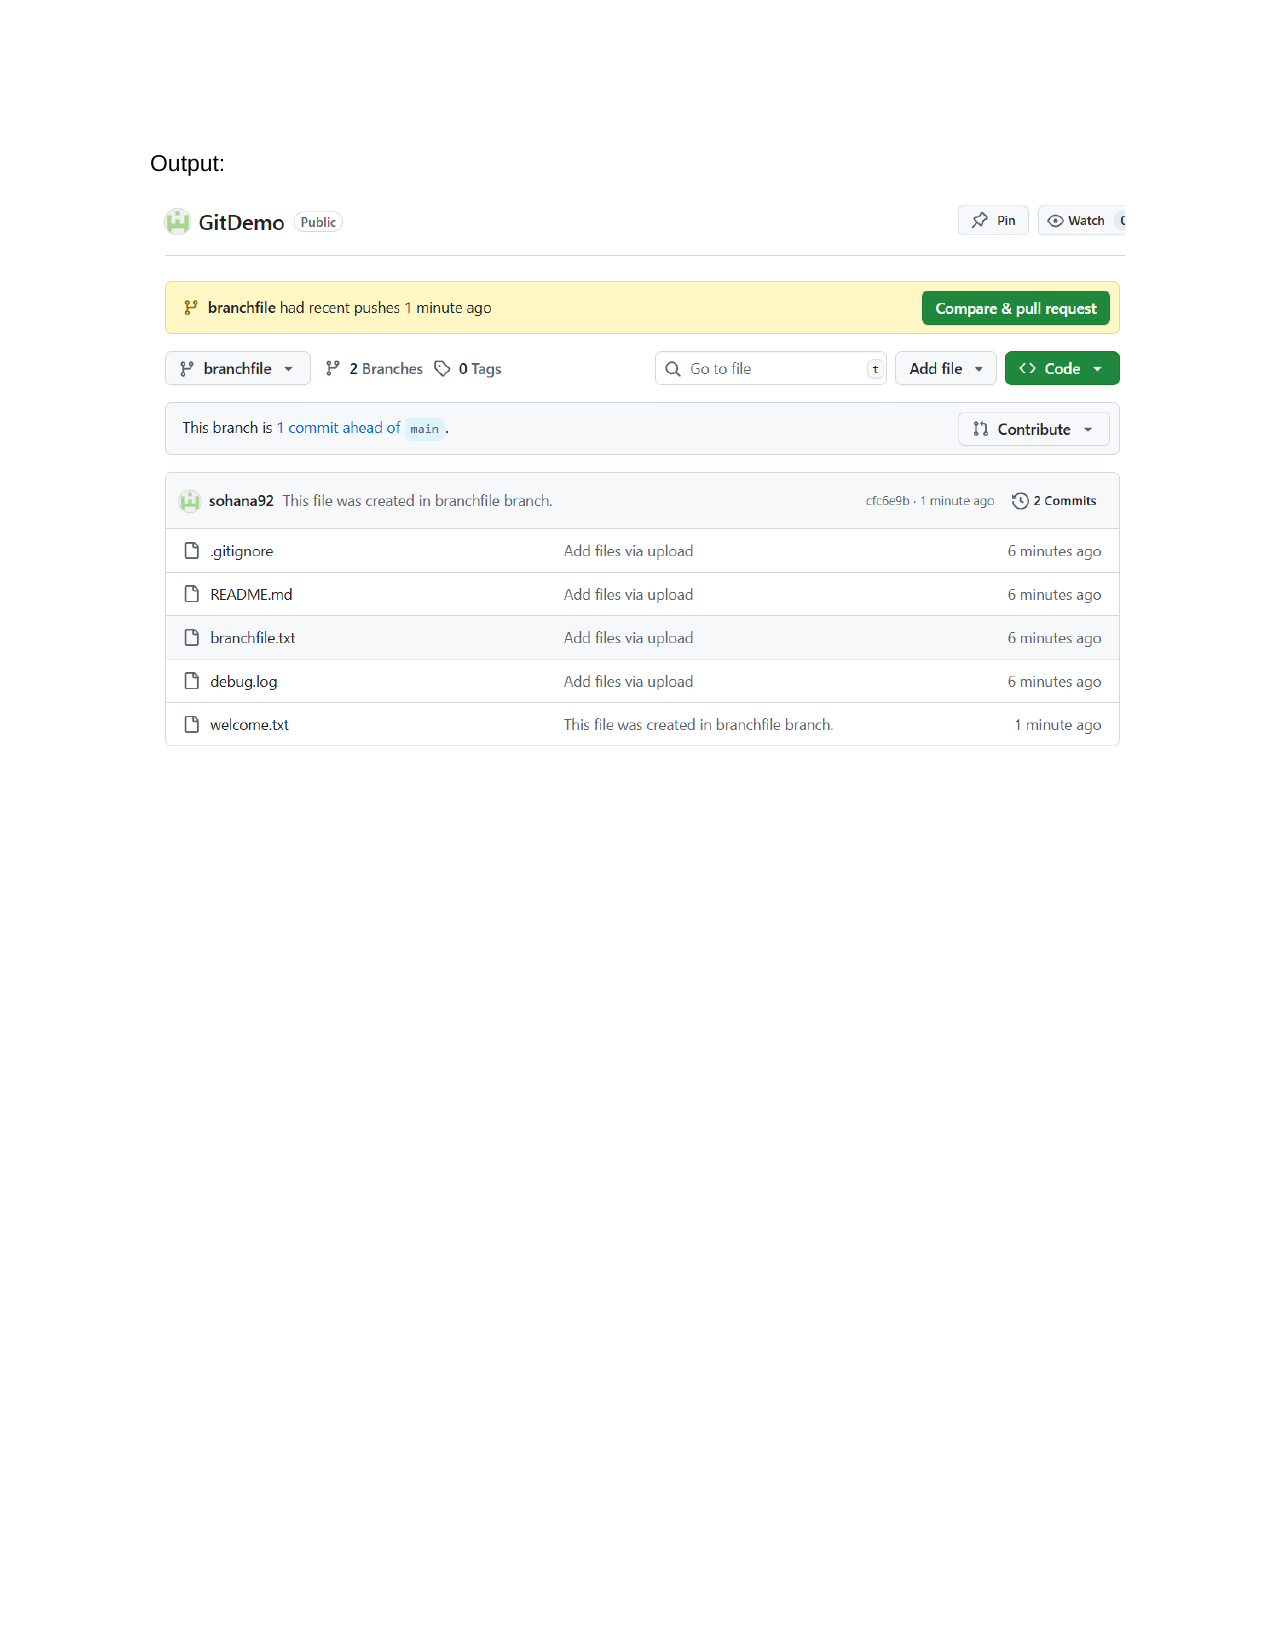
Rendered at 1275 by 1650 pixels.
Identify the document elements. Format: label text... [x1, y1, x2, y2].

picture [150, 194, 1125, 757]
text Output: [150, 150, 1125, 176]
